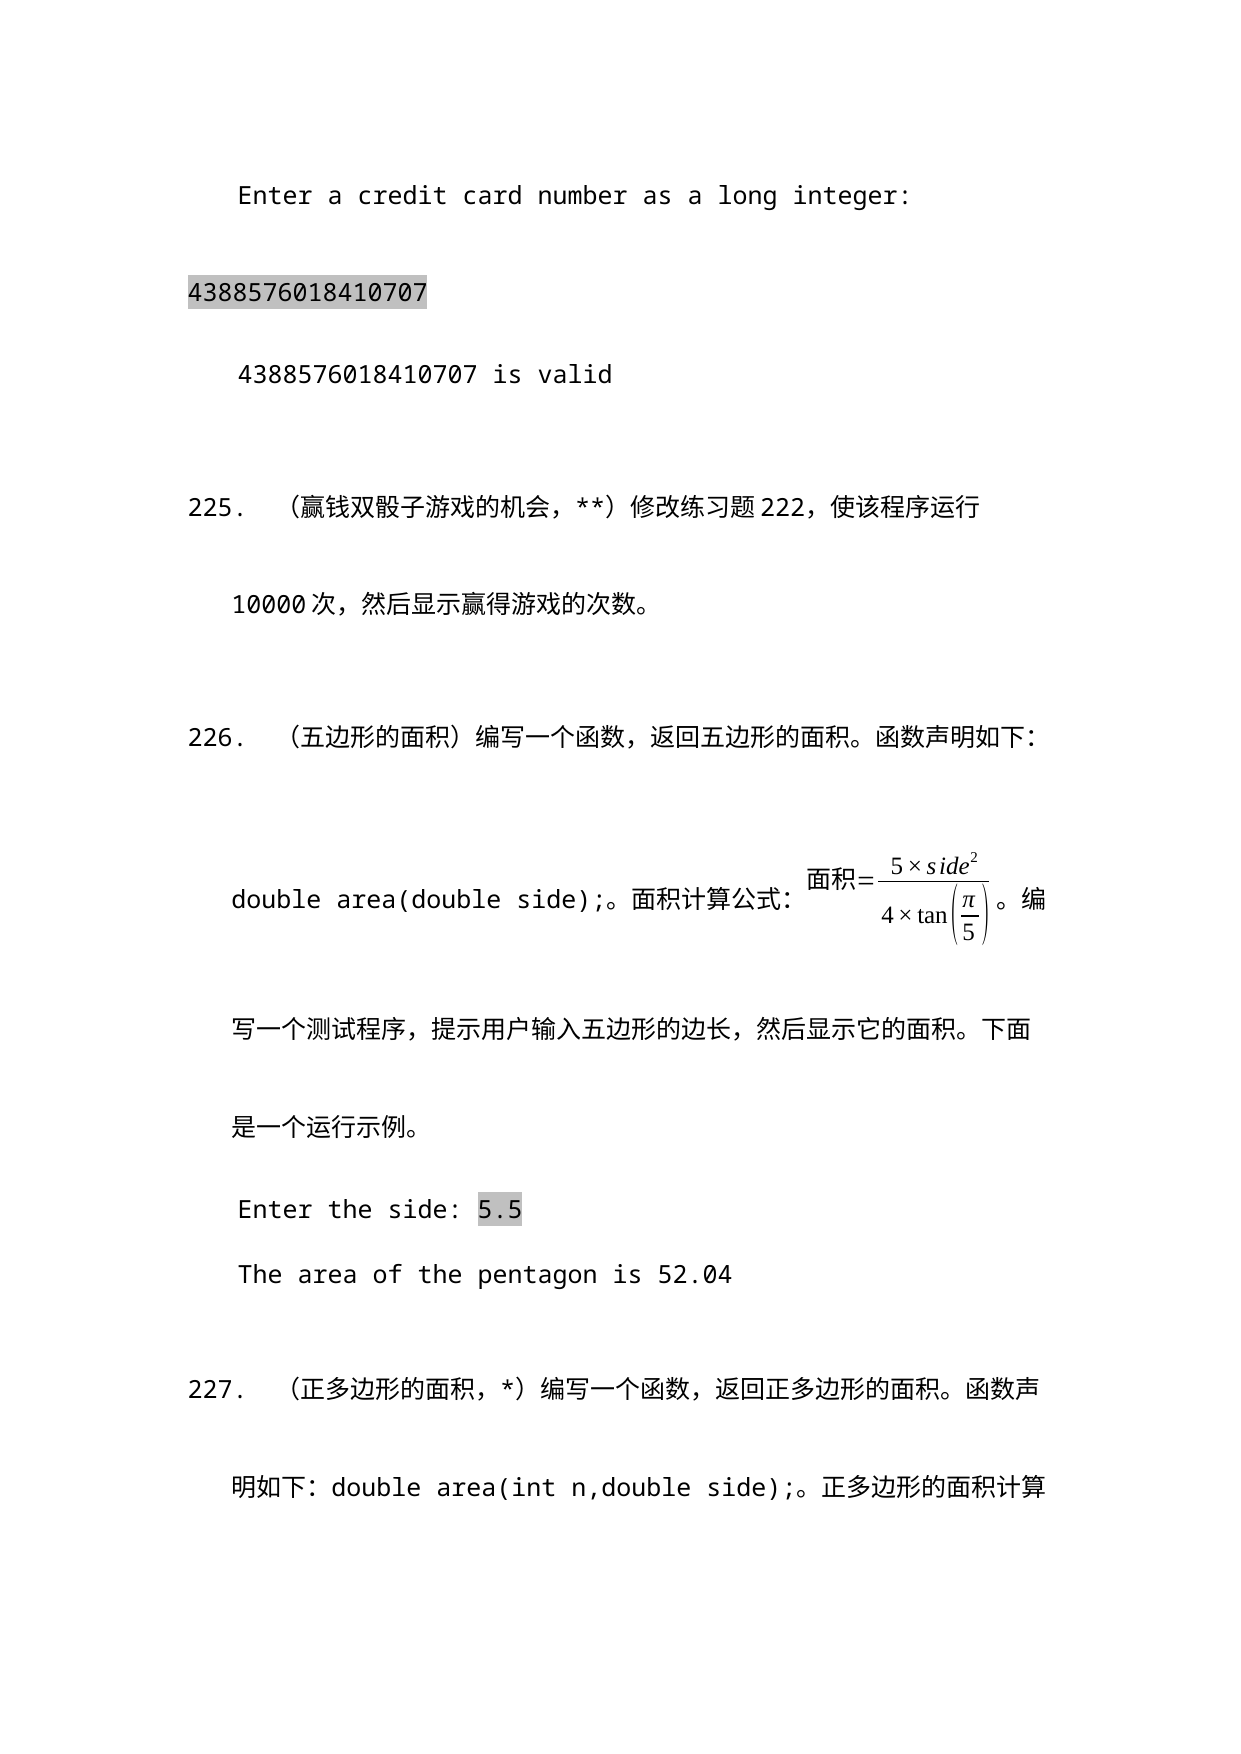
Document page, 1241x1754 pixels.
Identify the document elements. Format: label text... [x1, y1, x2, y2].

text Enter a credit card number as a long integer: 4388576018410707 [187, 162, 1053, 324]
list （赢钱双骰子游戏的机会，**）修改练习题222，使该程序运行10000次，然后显示赢得游戏的次数。 [187, 473, 1053, 635]
text 4388576018410707 is valid [187, 341, 1053, 406]
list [187, 1356, 1053, 1518]
list The area of the pentagon is 52.04 [187, 1241, 1053, 1306]
list （五边形的面积）编写一个函数，返回五边形的面积。函数声明如下：double area(double side);。面积计算公式： 。编写一个测试程序，提示用户输入五边形的边长，然后显示它的面积。下面是一个运行示例。 [187, 703, 1053, 1158]
list Enter the side: 5.5 [187, 1176, 1053, 1241]
